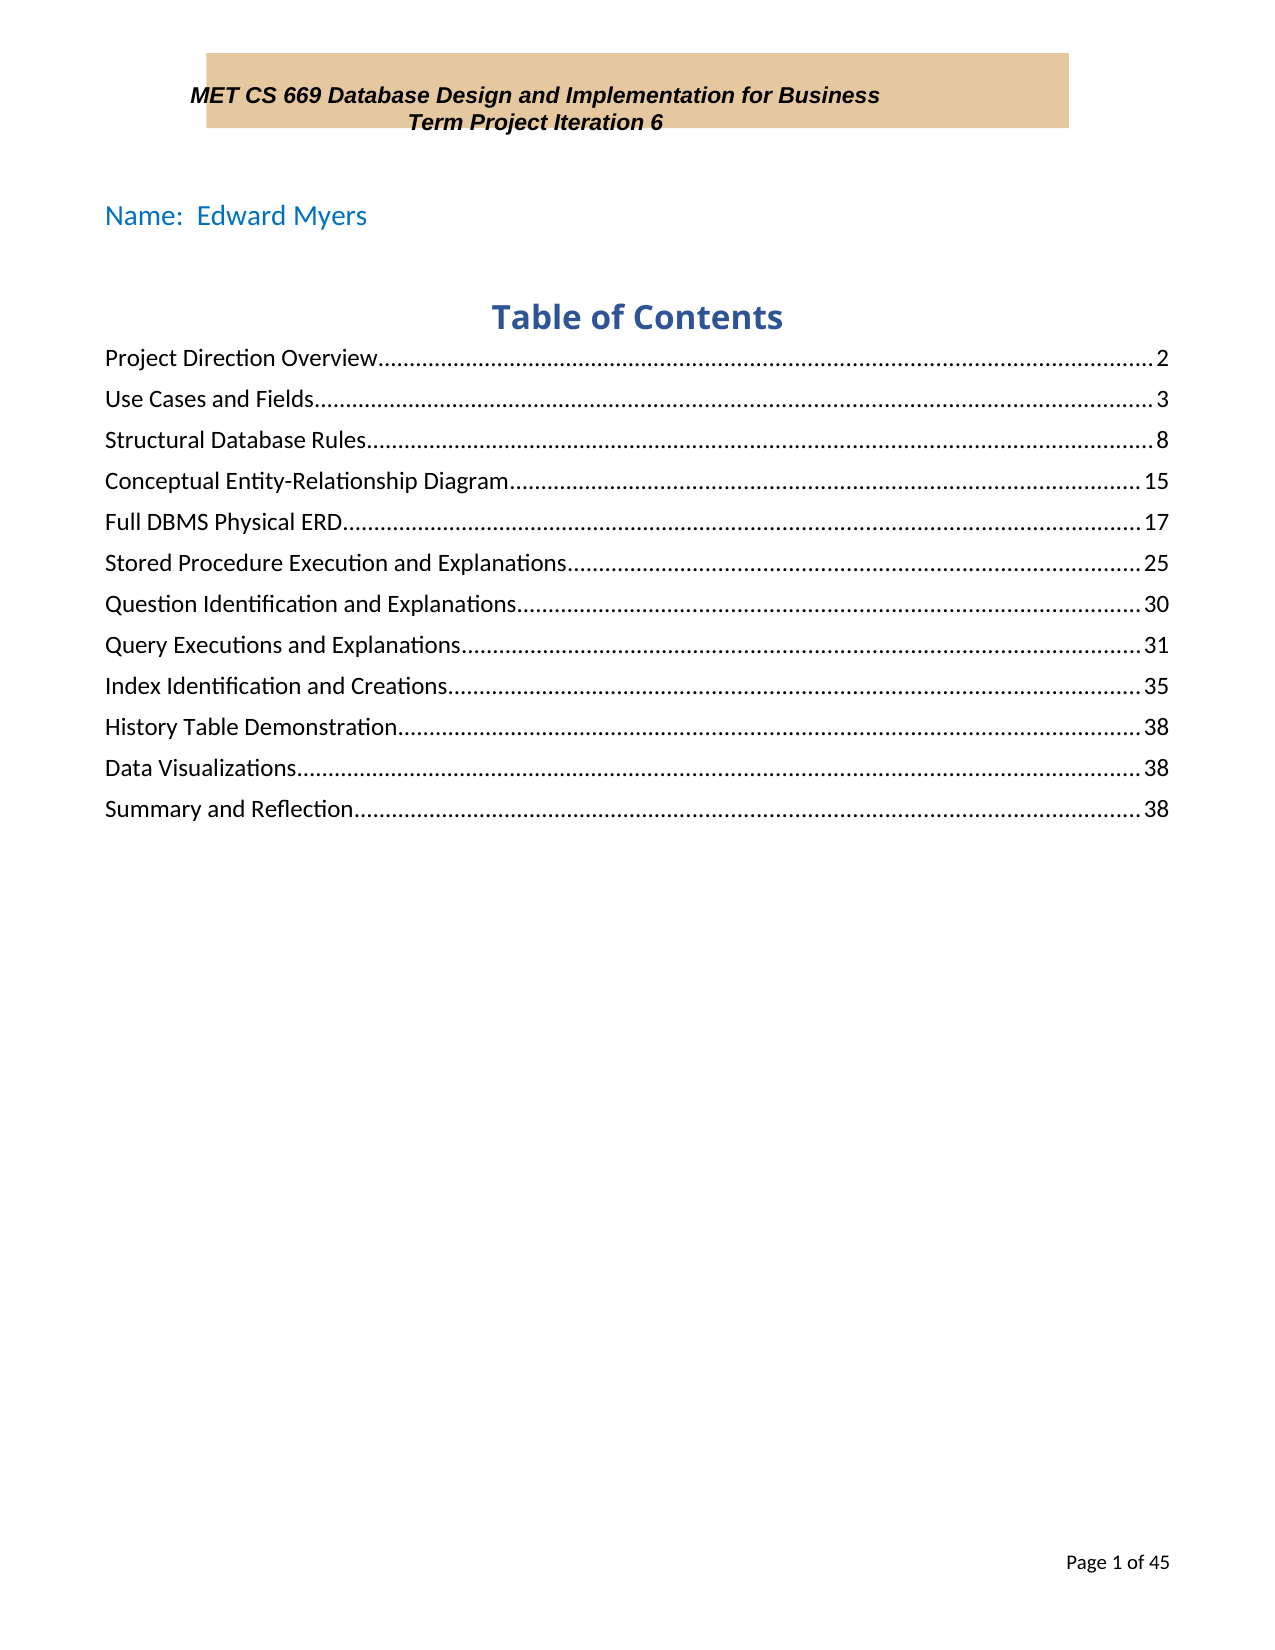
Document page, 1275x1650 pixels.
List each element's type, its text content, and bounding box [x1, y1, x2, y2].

text Name: Edward Myers [105, 197, 1170, 233]
